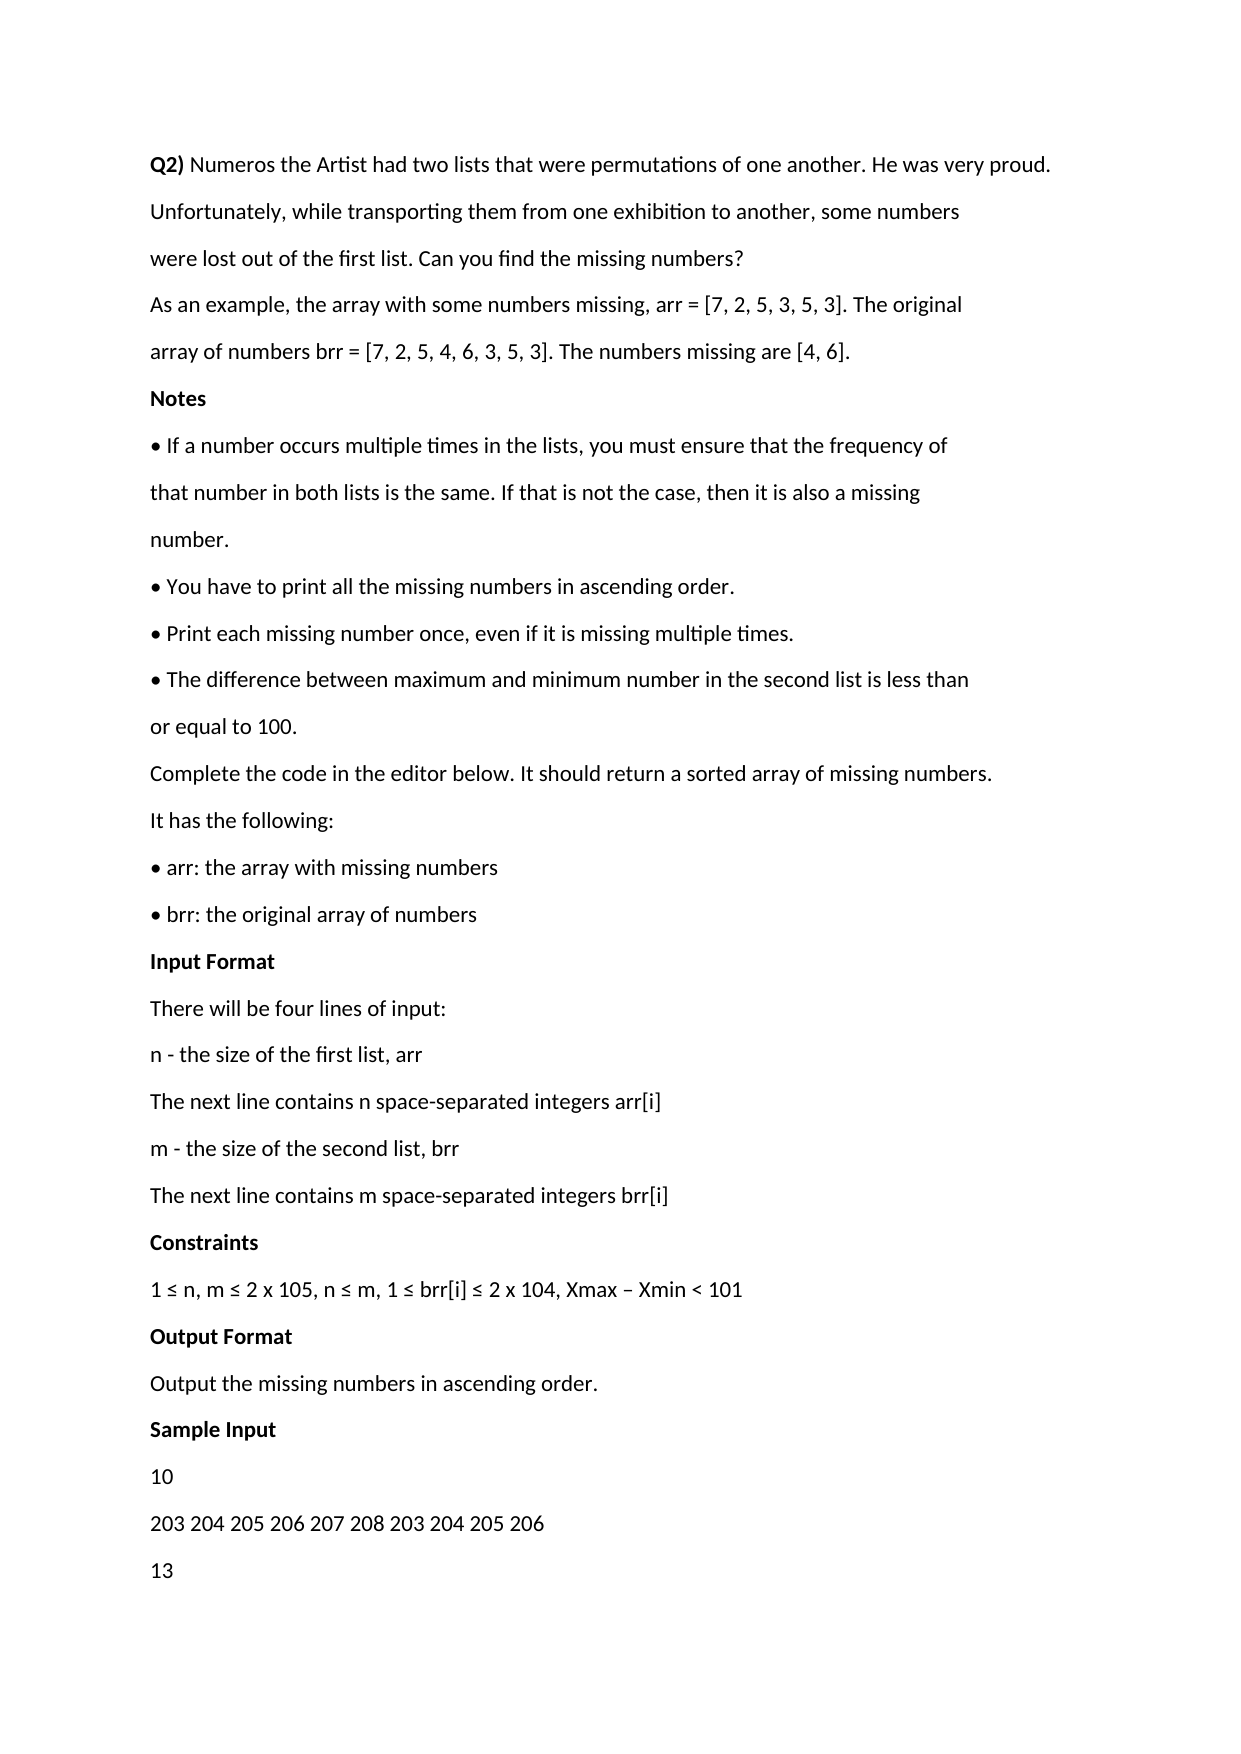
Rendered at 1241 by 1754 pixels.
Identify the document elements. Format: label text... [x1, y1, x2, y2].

text Unfortunately, while transporting them from one exhibition to another, some numbers [150, 197, 1090, 225]
text n - the size of the first list, arr [150, 1041, 1090, 1069]
text Input Format [150, 947, 1090, 975]
text • The difference between maximum and minimum number in the second list is less than [150, 666, 1090, 694]
text or equal to 100. [150, 712, 1090, 741]
text that number in both lists is the same. If that is not the case, then it is also a missing [150, 478, 1090, 506]
text array of numbers brr = [7, 2, 5, 4, 6, 3, 5, 3]. The numbers missing are [4, 6]. [150, 337, 1090, 366]
text There will be four lines of input: [150, 994, 1090, 1022]
text As an example, the array with some numbers missing, arr = [7, 2, 5, 3, 5, 3]. The original [150, 291, 1090, 319]
text number. [150, 525, 1090, 553]
text 1 ≤ n, m ≤ 2 x 105, n ≤ m, 1 ≤ brr[i] ≤ 2 x 104, Xmax – Xmin < 101 [150, 1275, 1090, 1303]
text Output the missing numbers in ascending order. [150, 1369, 1090, 1397]
text It has the following: [150, 806, 1090, 834]
text Sample Input [150, 1416, 1090, 1444]
text Output Format [150, 1322, 1090, 1350]
text 13 [150, 1556, 1090, 1584]
text m - the size of the second list, brr [150, 1134, 1090, 1162]
text • If a number occurs multiple times in the lists, you must ensure that the frequency of [150, 431, 1090, 459]
text • arr: the array with missing numbers [150, 853, 1090, 881]
text The next line contains n space-separated integers arr[i] [150, 1087, 1090, 1116]
text The next line contains m space-separated integers brr[i] [150, 1181, 1090, 1209]
text • Print each missing number once, even if it is missing multiple times. [150, 619, 1090, 647]
text Constraints [150, 1228, 1090, 1256]
text 203 204 205 206 207 208 203 204 205 206 [150, 1509, 1090, 1537]
text Q2) Numeros the Artist had two lists that were permutations of one another. He was very proud. [150, 150, 1090, 178]
text 10 [150, 1462, 1090, 1491]
text • brr: the original array of numbers [150, 900, 1090, 928]
text Complete the code in the editor below. It should return a sorted array of missing numbers. [150, 759, 1090, 787]
text were lost out of the first list. Can you find the missing numbers? [150, 244, 1090, 272]
text • You have to print all the missing numbers in ascending order. [150, 572, 1090, 600]
text Notes [150, 384, 1090, 412]
